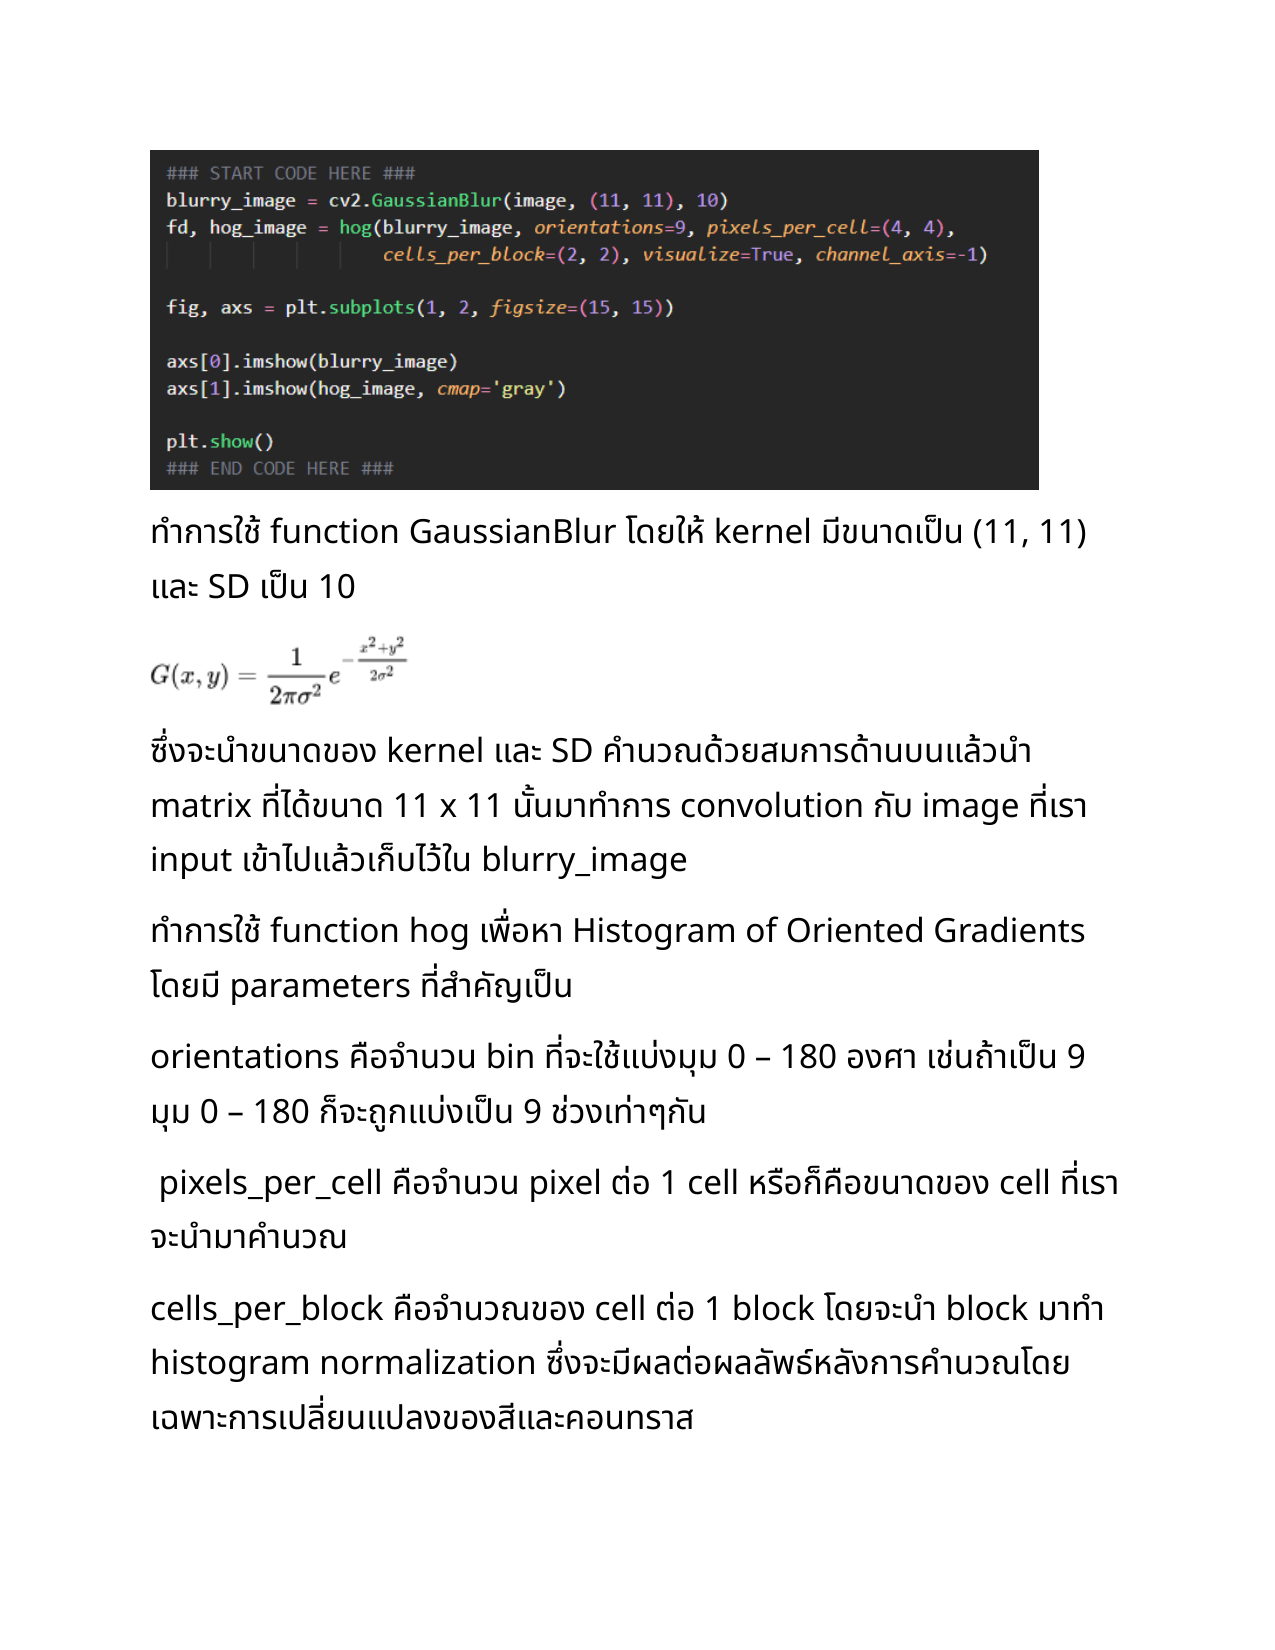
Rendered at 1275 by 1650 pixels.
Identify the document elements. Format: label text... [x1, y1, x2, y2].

text cells_per_block คือจำนวณของ cell ต่อ 1 block โดยจะนำ block มาทำ histogram normalization ซึ่งจะมีผลต่อผลลัพธ์หลังการคำนวณโดยเฉพาะการเปลี่ยนแปลงของสีและคอนทราส [150, 1284, 1125, 1444]
text ทำการใช้ function hog เพื่อหา Histogram of Oriented Gradients โดยมี parameters ที่สำคัญเป็น [150, 907, 1125, 1012]
text pixels_per_cell คือจำนวน pixel ต่อ 1 cell หรือก็คือขนาดของ cell ที่เราจะนำมาคำนวณ [150, 1159, 1125, 1264]
picture [150, 150, 1039, 490]
text orientations คือจำนวน bin ที่จะใช้แบ่งมุม 0 – 180 องศา เช่นถ้าเป็น 9 มุม 0 – 180 ก็จะถูกแบ่งเป็น 9 ช่วงเท่าๆกัน [150, 1033, 1125, 1138]
text ทำการใช้ function GaussianBlur โดยให้ kernel มีขนาดเป็น (11, 11) และ SD เป็น 10 [150, 508, 1125, 613]
text ซึ่งจะนำขนาดของ kernel และ SD คำนวณด้วยสมการด้านบนแล้วนำ matrix ที่ได้ขนาด 11 x 11 นั้นมาทำการ convolution กับ image ที่เรา input เข้าไปแล้วเก็บไว้ใน blurry_image [150, 727, 1125, 887]
picture [150, 634, 413, 708]
